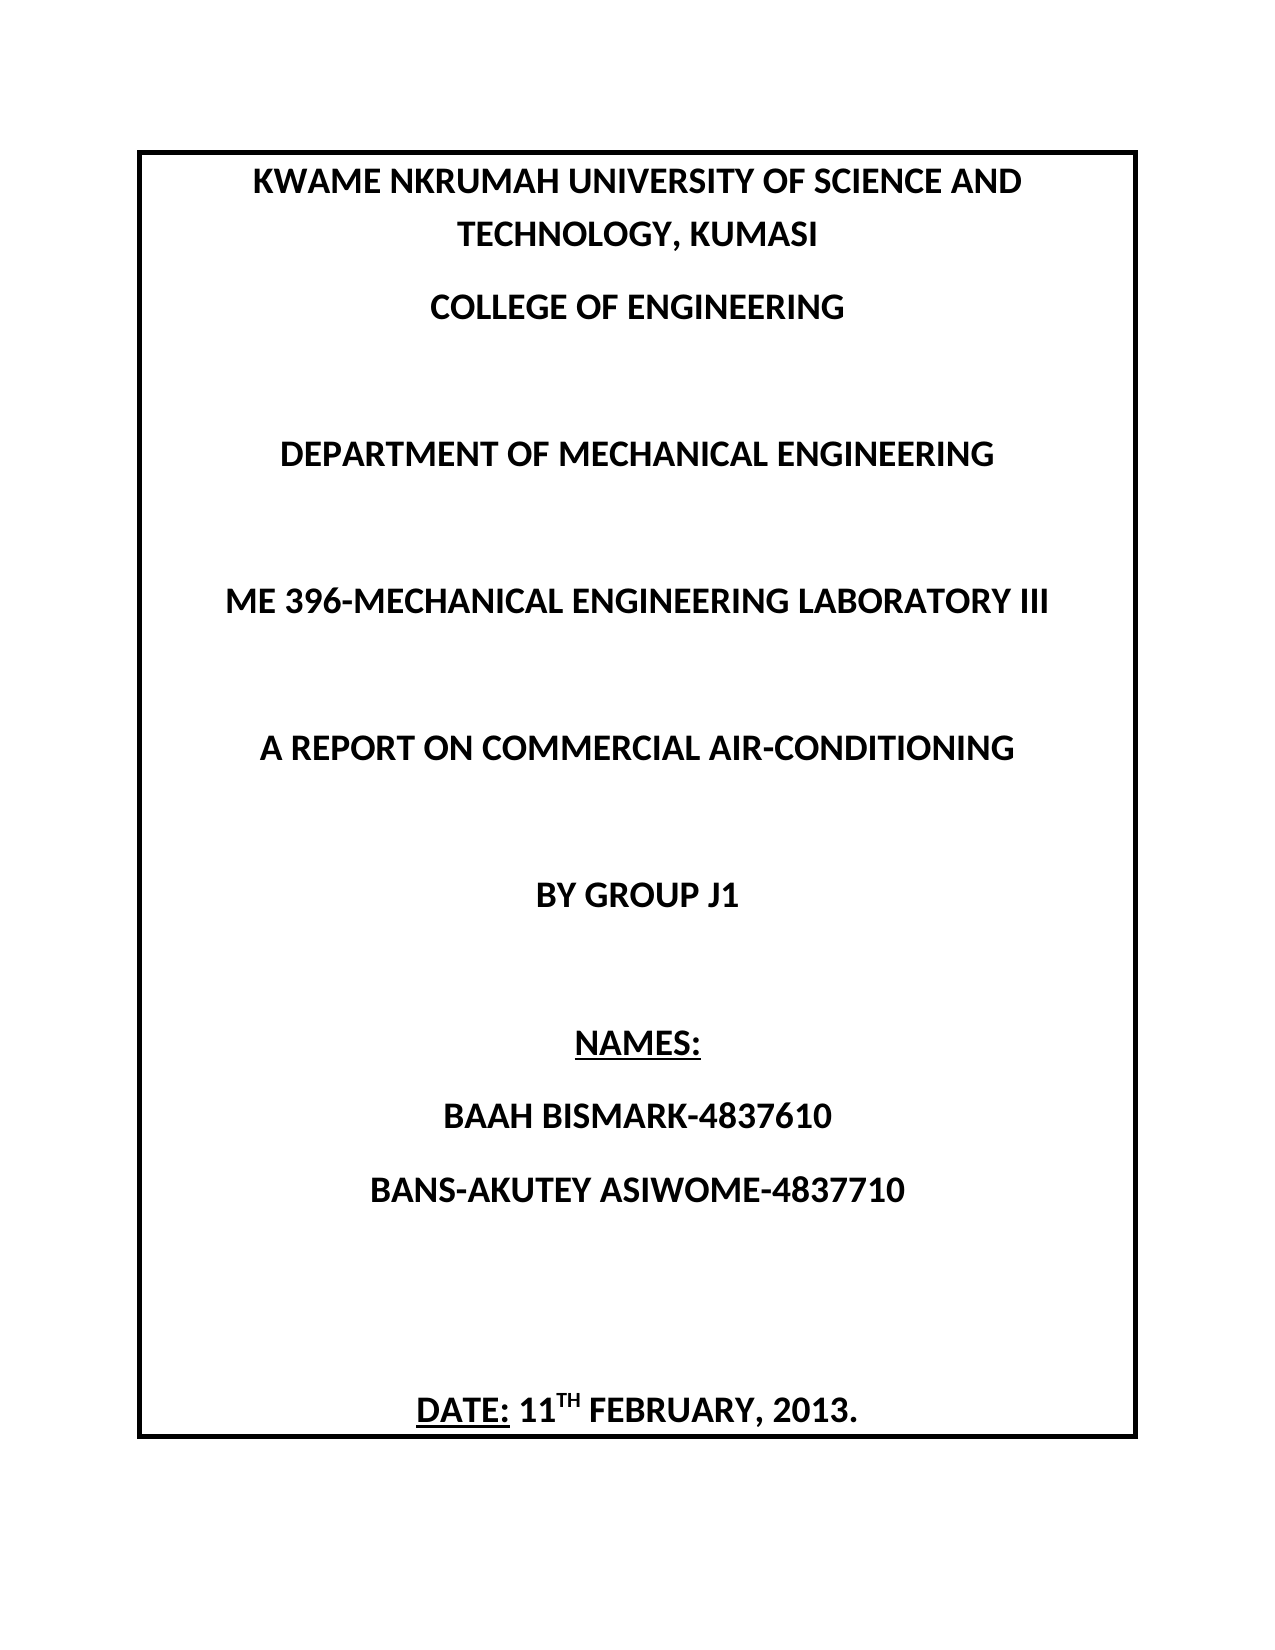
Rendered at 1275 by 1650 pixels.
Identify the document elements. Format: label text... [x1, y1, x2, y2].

text NAMES: [142, 1012, 1133, 1064]
text DATE: 11TH FEBRUARY, 2013. [142, 1379, 1133, 1434]
text DEPARTMENT OF MECHANICAL ENGINEERING [142, 423, 1133, 476]
text COLLEGE OF ENGINEERING [142, 276, 1133, 329]
text BY GROUP J1 [142, 864, 1133, 917]
text A REPORT ON COMMERCIAL AIR-CONDITIONING [142, 717, 1133, 770]
text KWAME NKRUMAH UNIVERSITY OF SCIENCE AND TECHNOLOGY, KUMASI [142, 155, 1133, 255]
text BAAH BISMARK-4837610 [142, 1085, 1133, 1138]
text ME 396-MECHANICAL ENGINEERING LABORATORY III [142, 570, 1133, 623]
text BANS-AKUTEY ASIWOME-4837710 [142, 1159, 1133, 1211]
